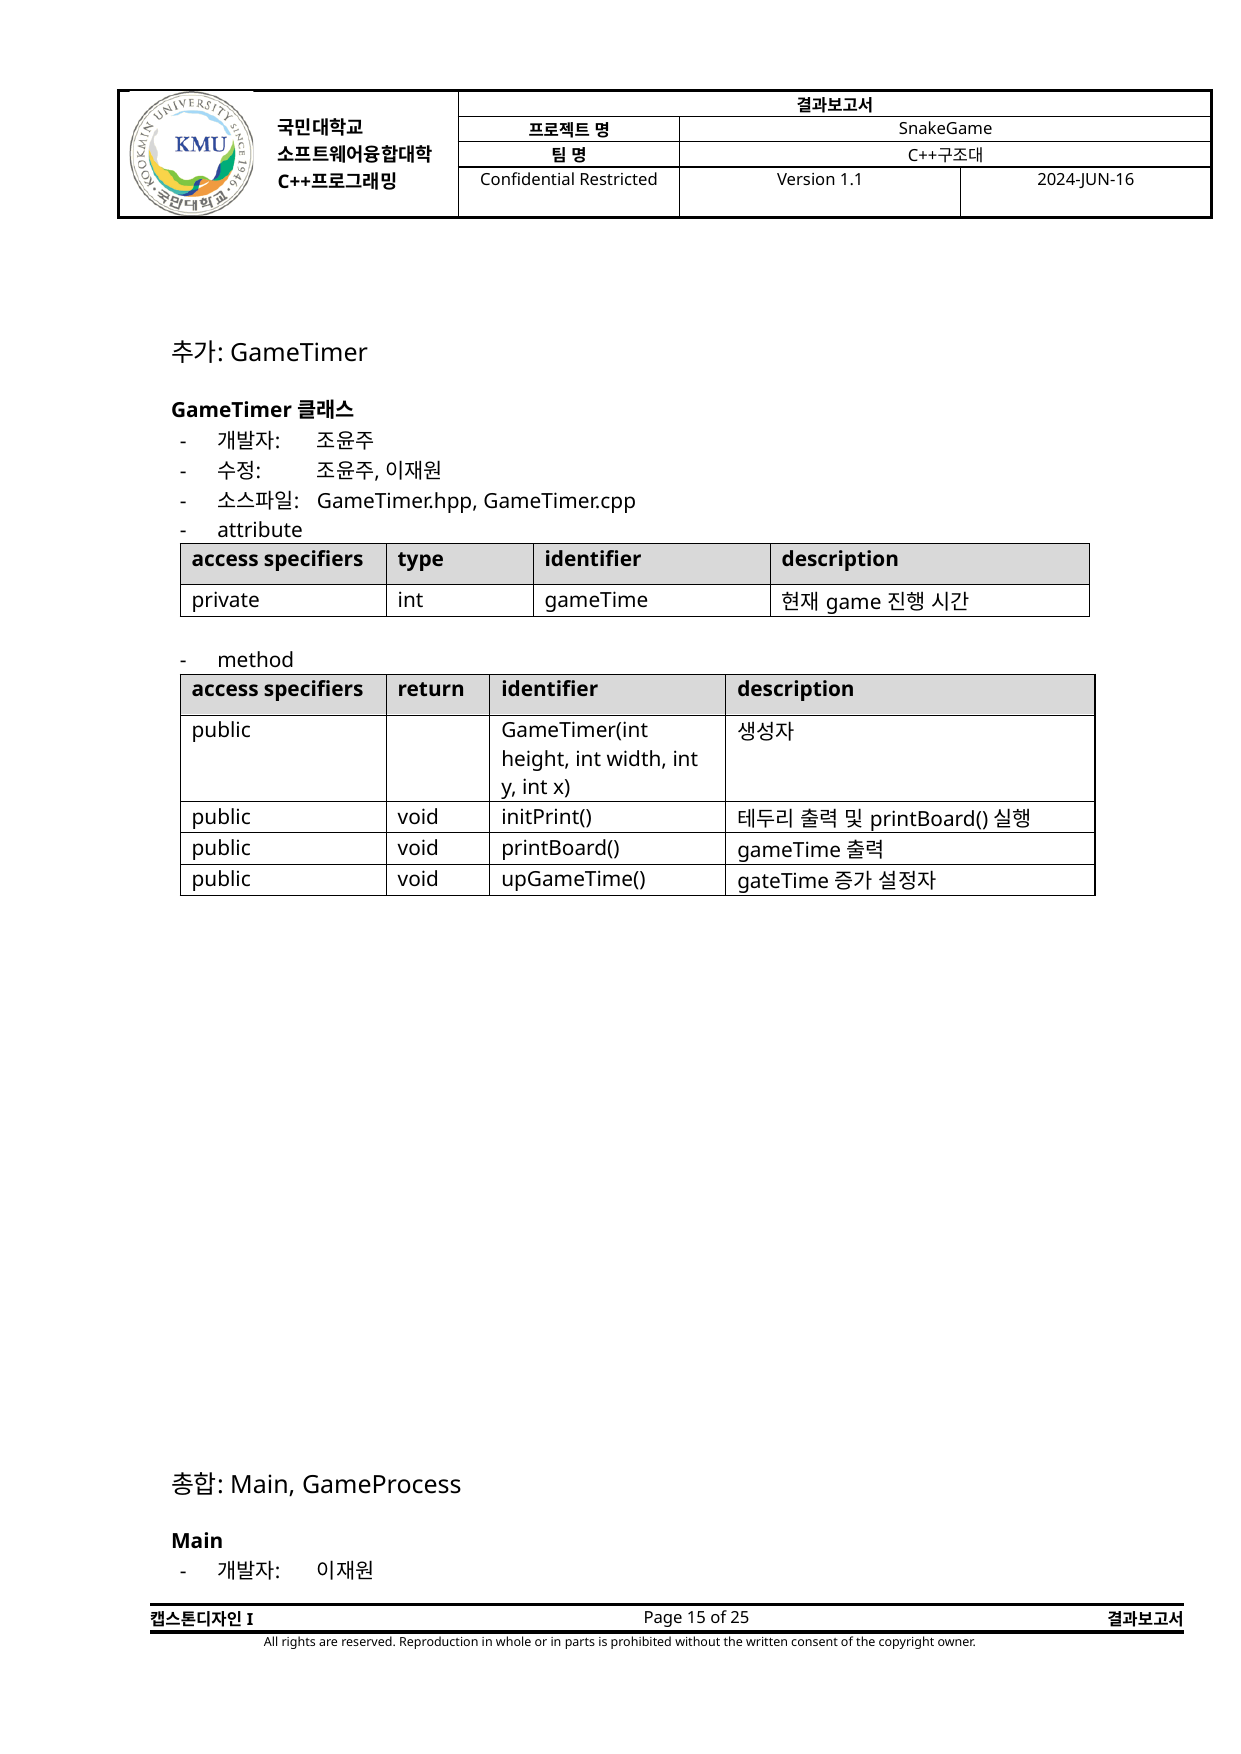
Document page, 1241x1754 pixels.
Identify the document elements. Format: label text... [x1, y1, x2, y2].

table_header description [771, 544, 1089, 584]
table_header return [387, 675, 489, 714]
table_cell initPrint() [490, 802, 725, 832]
table_cell 테두리 출력 및 printBoard() 실행 [726, 802, 1094, 832]
table_cell GameTimer(int height, int width, int y, int x) [490, 716, 725, 801]
text Main [150, 1526, 1090, 1554]
list 소스파일: GameTimer.hpp, GameTimer.cpp [179, 484, 1090, 515]
picture [129, 91, 254, 216]
subtitle 총합: Main, GameProcess [171, 1465, 1090, 1501]
list attribute [179, 515, 1090, 543]
table_header identifier [490, 675, 725, 714]
table_header identifier [534, 544, 770, 584]
list method [179, 645, 1090, 673]
table_cell void [387, 802, 489, 832]
table_cell [387, 716, 489, 801]
list 개발자: 조윤주 [179, 424, 1090, 454]
table_cell private [181, 585, 386, 616]
table_cell void [387, 833, 489, 863]
table_header access specifiers [181, 675, 386, 714]
table_cell gameTime [534, 585, 770, 616]
table_header description [726, 675, 1094, 714]
table_header access specifiers [181, 544, 386, 584]
table_cell int [387, 585, 533, 616]
table_cell printBoard() [490, 833, 725, 863]
table_cell upGameTime() [490, 865, 725, 895]
table_cell 현재 game 진행 시간 [771, 585, 1089, 616]
list 수정: 조윤주, 이재원 [179, 454, 1090, 484]
table_cell public [181, 802, 386, 832]
table_cell public [181, 865, 386, 895]
table_cell public [181, 716, 386, 801]
table_header type [387, 544, 533, 584]
table_cell gateTime 증가 설정자 [726, 865, 1094, 895]
table_cell public [181, 833, 386, 863]
subtitle 추가: GameTimer [171, 332, 1090, 369]
list 개발자: 이재원 [179, 1554, 1090, 1585]
table_cell gameTime 출력 [726, 833, 1094, 863]
text GameTimer 클래스 [150, 394, 1090, 424]
table_cell 생성자 [726, 716, 1094, 801]
table_cell void [387, 865, 489, 895]
